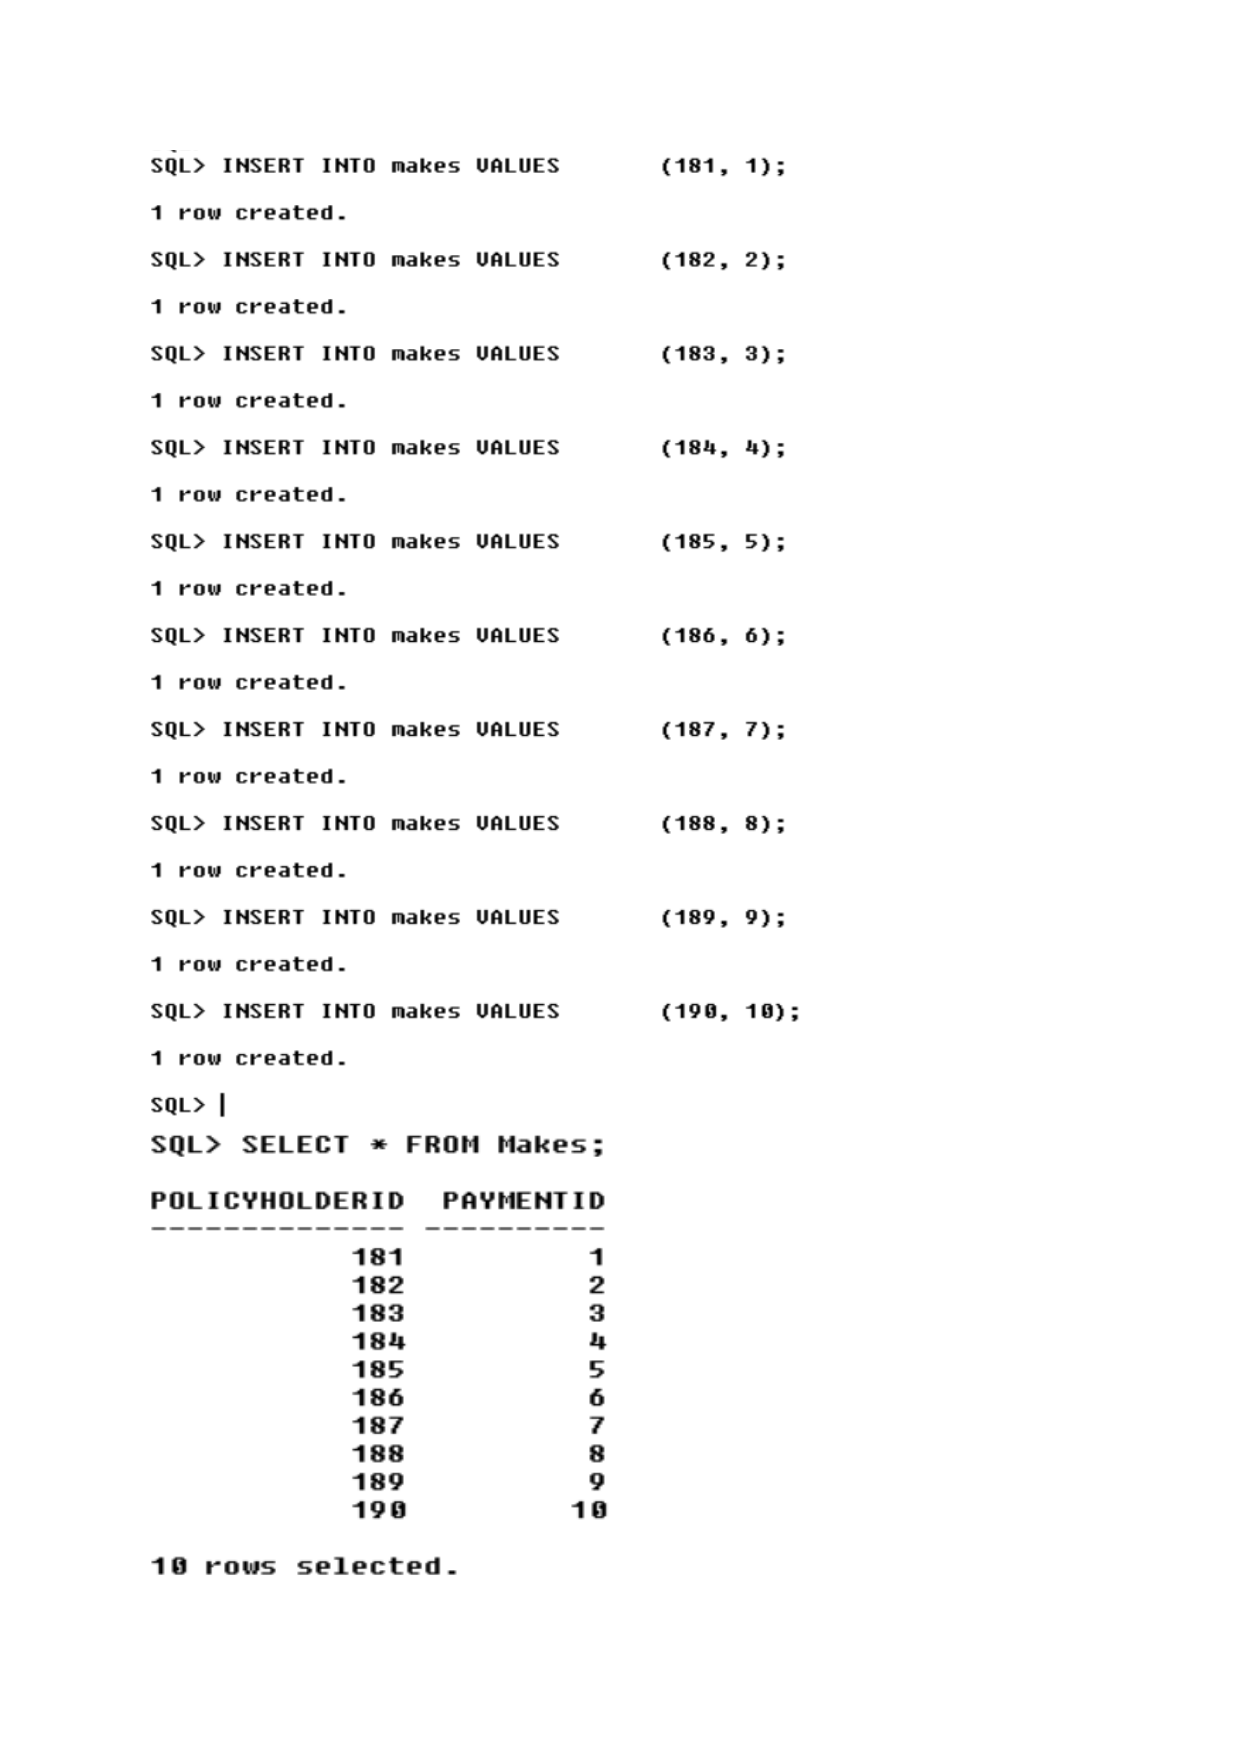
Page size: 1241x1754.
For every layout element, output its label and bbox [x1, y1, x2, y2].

picture [150, 1130, 696, 1587]
picture [150, 150, 905, 1123]
